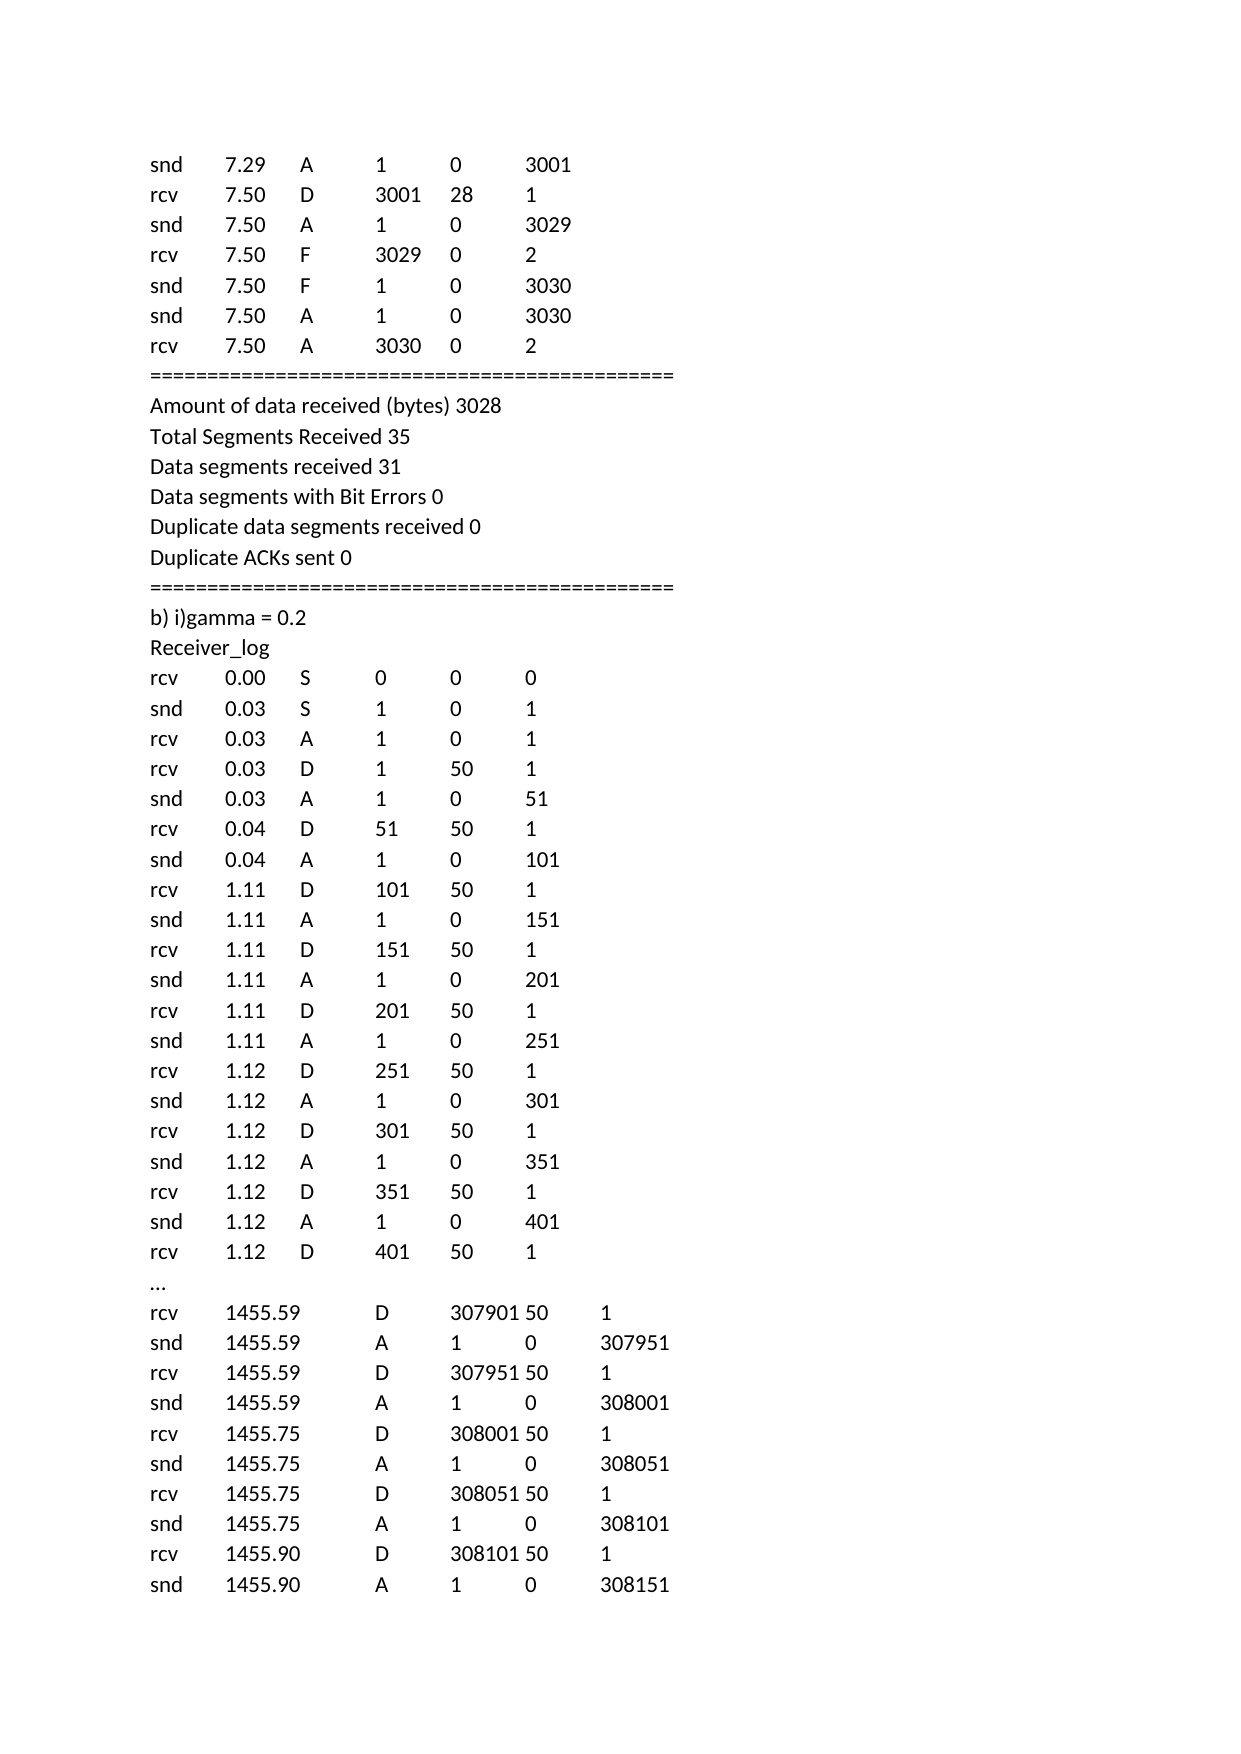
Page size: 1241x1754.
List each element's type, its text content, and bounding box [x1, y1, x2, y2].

text snd 1455.75 A 1 0 308051 [150, 1449, 1090, 1477]
text rcv 1.12 D 251 50 1 [150, 1056, 1090, 1084]
text snd 7.50 A 1 0 3030 [150, 301, 1090, 329]
text rcv 0.03 A 1 0 1 [150, 724, 1090, 752]
text ============================================== [150, 361, 1090, 389]
text snd 1.12 A 1 0 351 [150, 1147, 1090, 1175]
text snd 7.50 A 1 0 3029 [150, 210, 1090, 238]
text snd 1455.59 A 1 0 308001 [150, 1388, 1090, 1417]
text snd 7.50 F 1 0 3030 [150, 271, 1090, 299]
text rcv 1455.75 D 308051 50 1 [150, 1479, 1090, 1507]
text rcv 1.12 D 401 50 1 [150, 1237, 1090, 1266]
text snd 1455.90 A 1 0 308151 [150, 1570, 1090, 1598]
text rcv 1.12 D 351 50 1 [150, 1177, 1090, 1205]
text rcv 1455.90 D 308101 50 1 [150, 1539, 1090, 1568]
text snd 7.29 A 1 0 3001 [150, 150, 1090, 178]
text snd 1.11 A 1 0 201 [150, 966, 1090, 994]
text rcv 1455.59 D 307951 50 1 [150, 1358, 1090, 1386]
text Data segments with Bit Errors 0 [150, 482, 1090, 510]
text snd 1.11 A 1 0 251 [150, 1026, 1090, 1054]
text snd 1455.59 A 1 0 307951 [150, 1328, 1090, 1356]
text rcv 1455.75 D 308001 50 1 [150, 1419, 1090, 1447]
text rcv 1.11 D 201 50 1 [150, 996, 1090, 1024]
text Duplicate ACKs sent 0 [150, 543, 1090, 571]
text snd 0.03 A 1 0 51 [150, 784, 1090, 812]
text rcv 0.00 S 0 0 0 [150, 663, 1090, 692]
text rcv 1.11 D 151 50 1 [150, 935, 1090, 963]
text rcv 7.50 A 3030 0 2 [150, 331, 1090, 359]
text rcv 7.50 D 3001 28 1 [150, 180, 1090, 208]
text Total Segments Received 35 [150, 422, 1090, 450]
text Amount of data received (bytes) 3028 [150, 392, 1090, 420]
text snd 1.11 A 1 0 151 [150, 905, 1090, 933]
text b) i)gamma = 0.2 [150, 603, 1090, 631]
text Duplicate data segments received 0 [150, 512, 1090, 541]
text … [150, 1268, 1090, 1296]
text rcv 0.04 D 51 50 1 [150, 814, 1090, 843]
text rcv 0.03 D 1 50 1 [150, 754, 1090, 782]
text snd 1455.75 A 1 0 308101 [150, 1509, 1090, 1537]
text rcv 1455.59 D 307901 50 1 [150, 1298, 1090, 1326]
text Data segments received 31 [150, 452, 1090, 480]
text Receiver_log [150, 633, 1090, 661]
text snd 0.03 S 1 0 1 [150, 694, 1090, 722]
text rcv 1.11 D 101 50 1 [150, 875, 1090, 903]
text snd 1.12 A 1 0 401 [150, 1207, 1090, 1235]
text snd 0.04 A 1 0 101 [150, 845, 1090, 873]
text snd 1.12 A 1 0 301 [150, 1086, 1090, 1114]
text rcv 7.50 F 3029 0 2 [150, 241, 1090, 269]
text ============================================== [150, 573, 1090, 601]
text rcv 1.12 D 301 50 1 [150, 1117, 1090, 1145]
